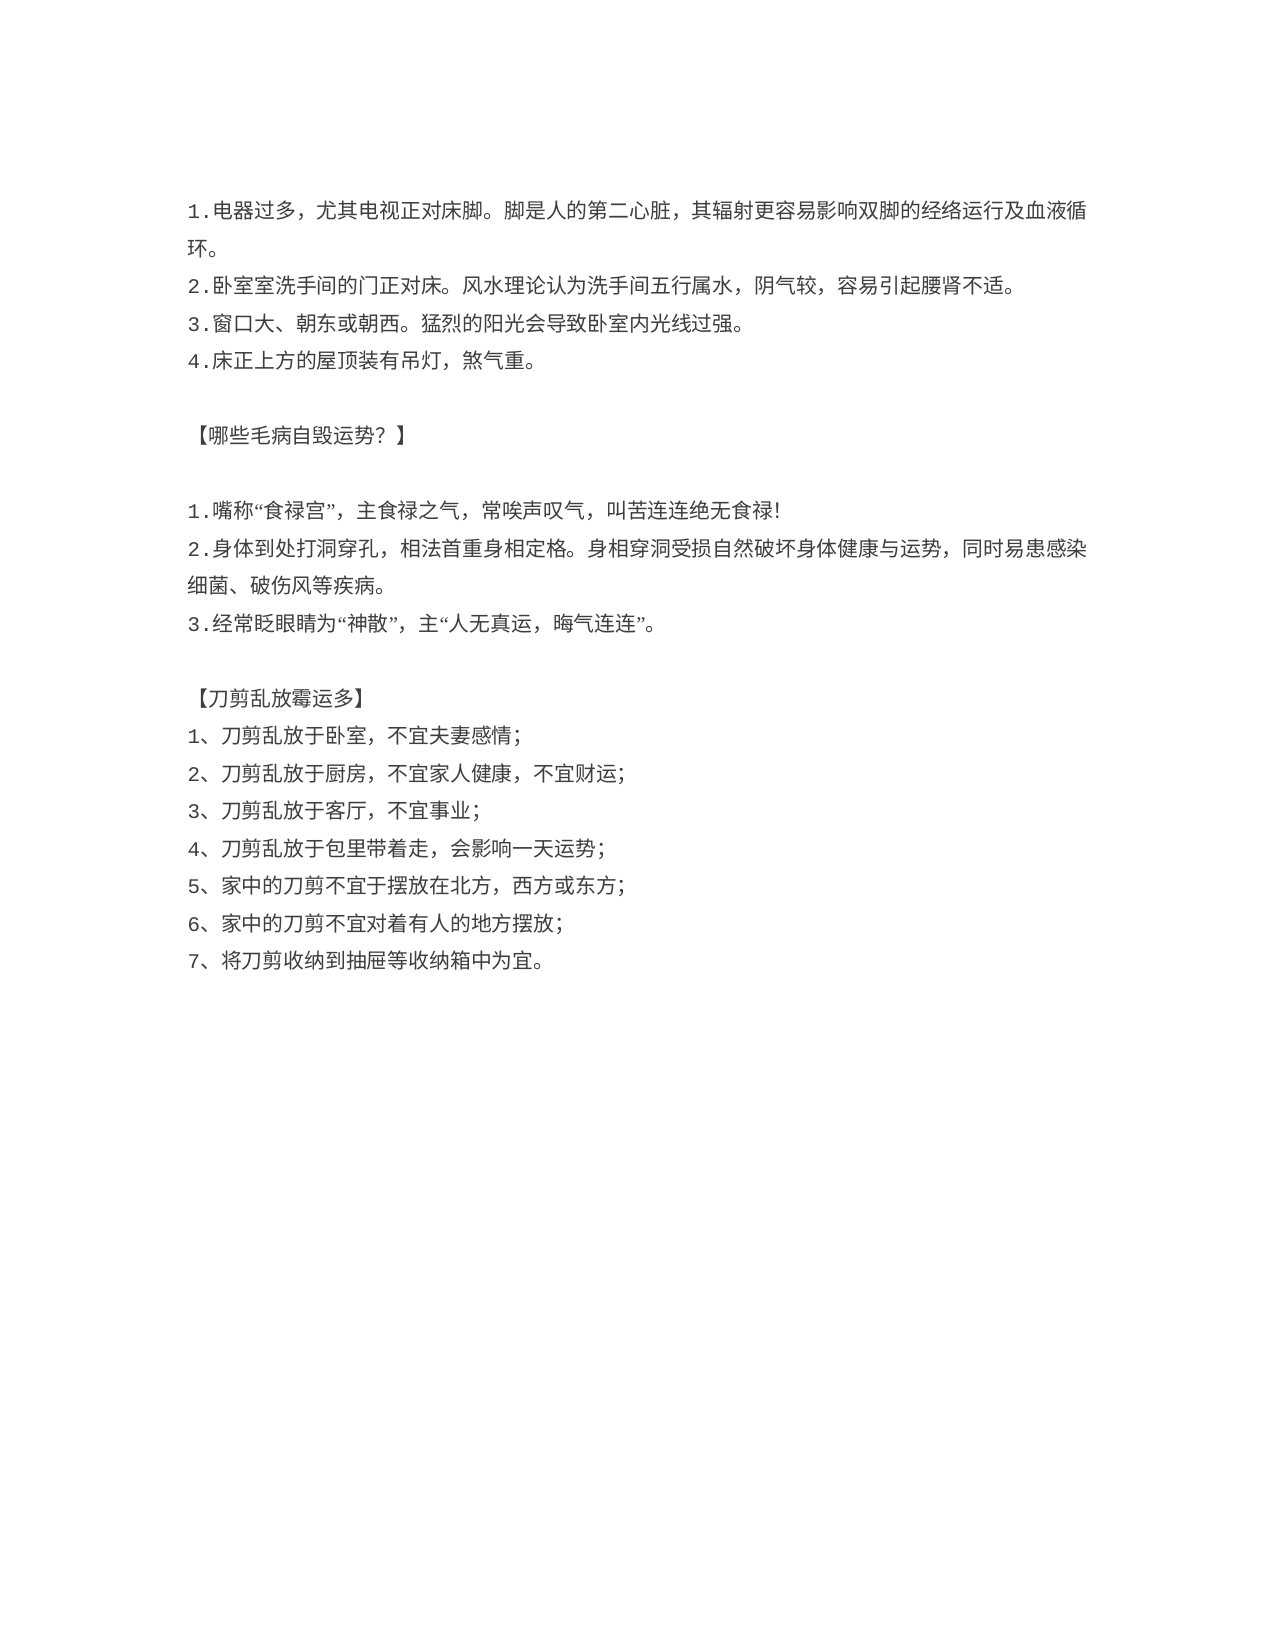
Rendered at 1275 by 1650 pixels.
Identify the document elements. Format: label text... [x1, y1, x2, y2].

text 7、将刀剪收纳到抽屉等收纳箱中为宜。 [187, 937, 1087, 975]
text 3.经常眨眼睛为“神散”，主“人无真运，晦气连连”。 [187, 600, 1087, 637]
text 3.窗口大、朝东或朝西。猛烈的阳光会导致卧室内光线过强。 [187, 300, 1087, 337]
text 4、刀剪乱放于包里带着走，会影响一天运势； [187, 825, 1087, 862]
text 1.嘴称“食禄宫”，主食禄之气，常唉声叹气，叫苦连连绝无食禄！ [187, 487, 1087, 525]
text 1.电器过多，尤其电视正对床脚。脚是人的第二心脏，其辐射更容易影响双脚的经络运行及血液循环。 [187, 187, 1087, 262]
text 6、家中的刀剪不宜对着有人的地方摆放； [187, 900, 1087, 937]
text 4.床正上方的屋顶装有吊灯，煞气重。 [187, 337, 1087, 375]
text 2.卧室室洗手间的门正对床。风水理论认为洗手间五行属水，阴气较，容易引起腰肾不适。 [187, 262, 1087, 300]
text 3、刀剪乱放于客厅，不宜事业； [187, 787, 1087, 825]
text 【哪些毛病自毁运势？】 [187, 412, 1087, 450]
text 【刀剪乱放霉运多】 [187, 675, 1087, 712]
text 2.身体到处打洞穿孔，相法首重身相定格。身相穿洞受损自然破坏身体健康与运势，同时易患感染细菌、破伤风等疾病。 [187, 525, 1087, 600]
text 5、家中的刀剪不宜于摆放在北方，西方或东方； [187, 862, 1087, 900]
text 2、刀剪乱放于厨房，不宜家人健康，不宜财运； [187, 750, 1087, 787]
text 1、刀剪乱放于卧室，不宜夫妻感情； [187, 712, 1087, 750]
